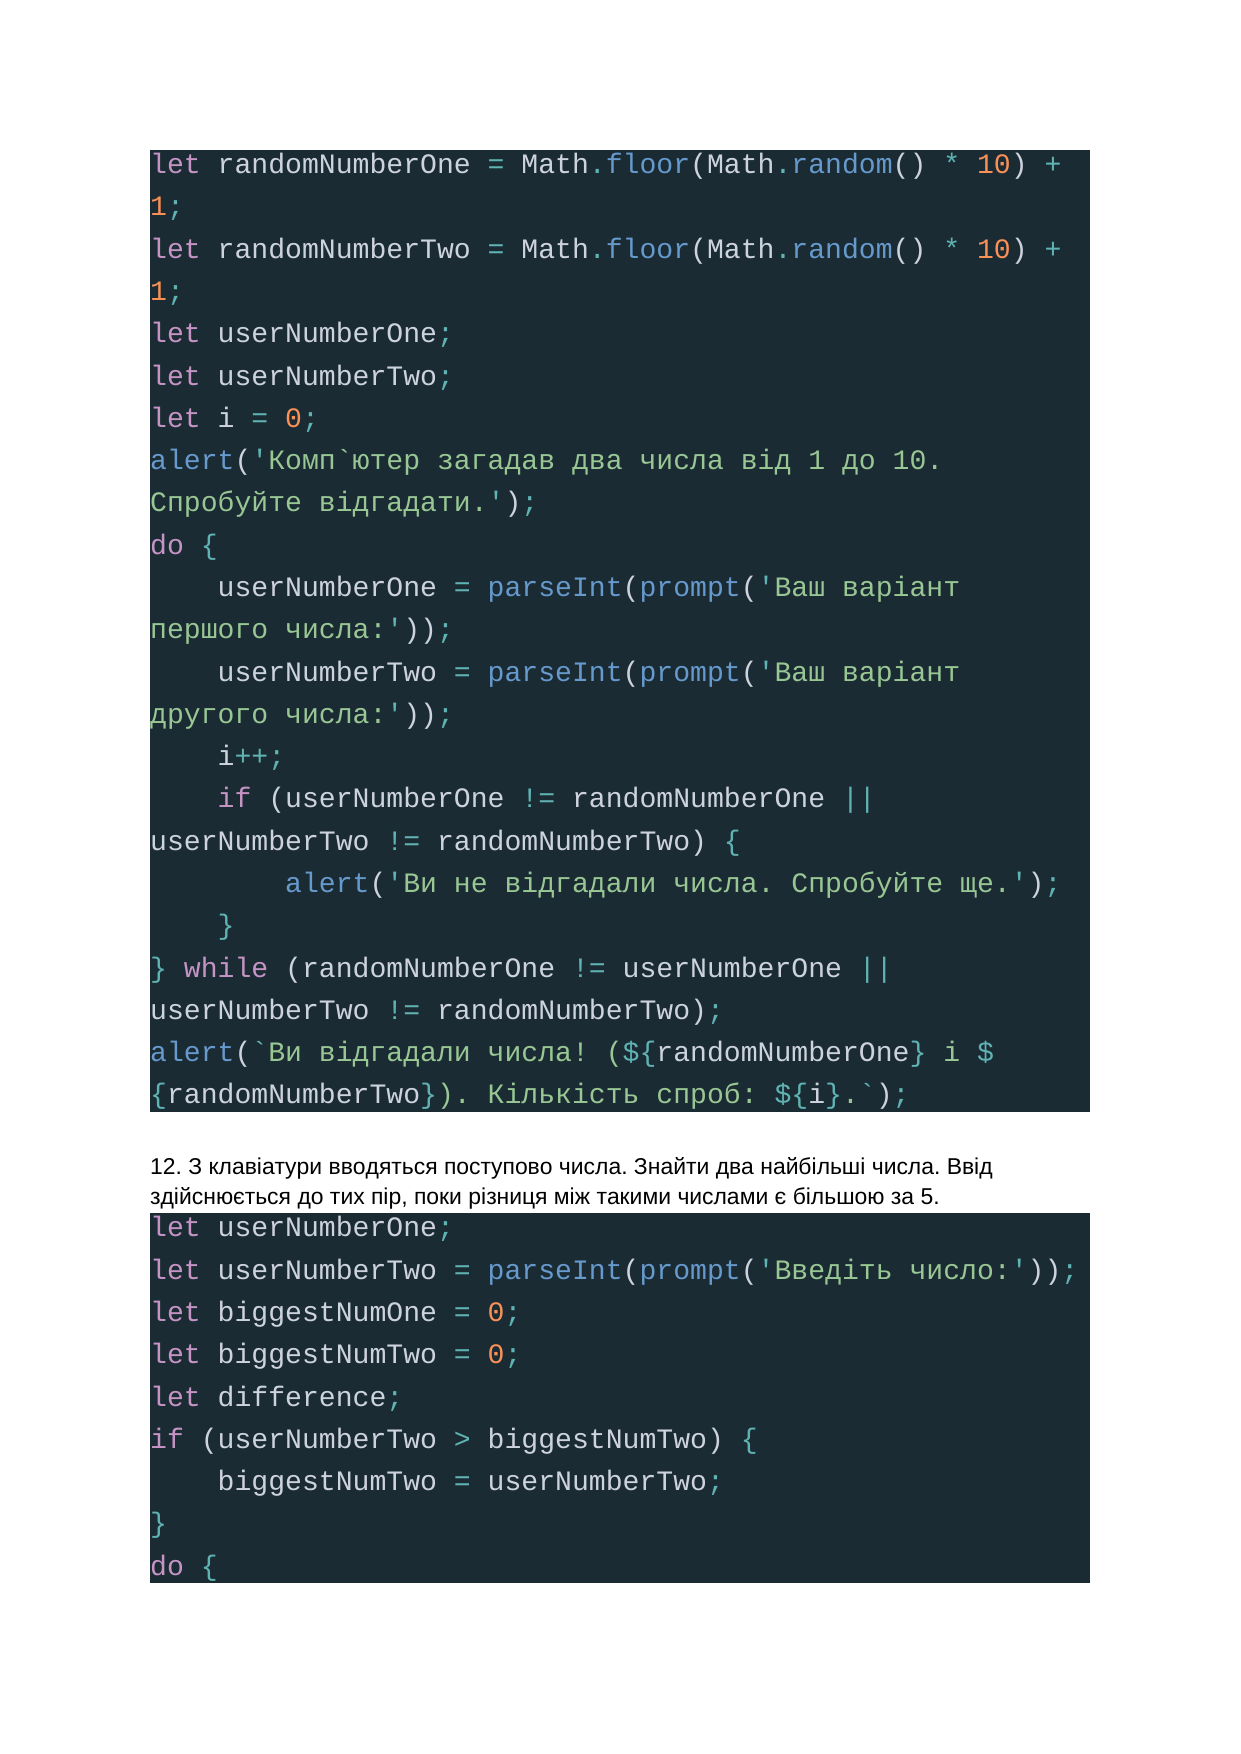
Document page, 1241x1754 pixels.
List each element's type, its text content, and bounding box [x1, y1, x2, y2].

text do { [150, 1552, 1090, 1583]
text let randomNumberOne = Math.floor(Math.random() * 10) + 1; [150, 150, 1090, 224]
text do { [150, 531, 1090, 562]
text let i = 0; [150, 404, 1090, 436]
text if (userNumberTwo > biggestNumTwo) { [150, 1425, 1090, 1457]
text } [150, 911, 1090, 943]
text i++; [150, 742, 1090, 774]
text if (userNumberOne != randomNumberOne || userNumberTwo != randomNumberTwo) { [150, 784, 1090, 858]
text 12. З клавіатури вводяться поступово числа. Знайти два найбільші числа. Ввід здійснюється до тих пір, поки різниця між такими числами є більшою за 5. [150, 1153, 1090, 1209]
text let difference; [150, 1382, 1090, 1414]
text alert(`Ви відгадали числа! (${randomNumberOne} і ${randomNumberTwo}). Кількість спроб: ${i}.`); [150, 1038, 1090, 1112]
text let randomNumberTwo = Math.floor(Math.random() * 10) + 1; [150, 234, 1090, 309]
text } [150, 1509, 1090, 1541]
text let biggestNumTwo = 0; [150, 1340, 1090, 1372]
text let userNumberTwo; [150, 361, 1090, 393]
text let userNumberOne; [150, 319, 1090, 351]
text userNumberTwo = parseInt(prompt('Ваш варіант другого числа:')); [150, 657, 1090, 732]
text biggestNumTwo = userNumberTwo; [150, 1467, 1090, 1499]
text userNumberOne = parseInt(prompt('Ваш варіант першого числа:')); [150, 573, 1090, 647]
text let userNumberOne; [150, 1213, 1090, 1245]
text let userNumberTwo = parseInt(prompt('Введіть число:')); [150, 1256, 1090, 1287]
text } while (randomNumberOne != userNumberOne || userNumberTwo != randomNumberTwo); [150, 953, 1090, 1028]
text alert('Ви не відгадали числа. Спробуйте ще.'); [150, 869, 1090, 901]
text alert('Комп`ютер загадав два числа від 1 до 10. Спробуйте відгадати.'); [150, 446, 1090, 520]
text let biggestNumOne = 0; [150, 1298, 1090, 1330]
